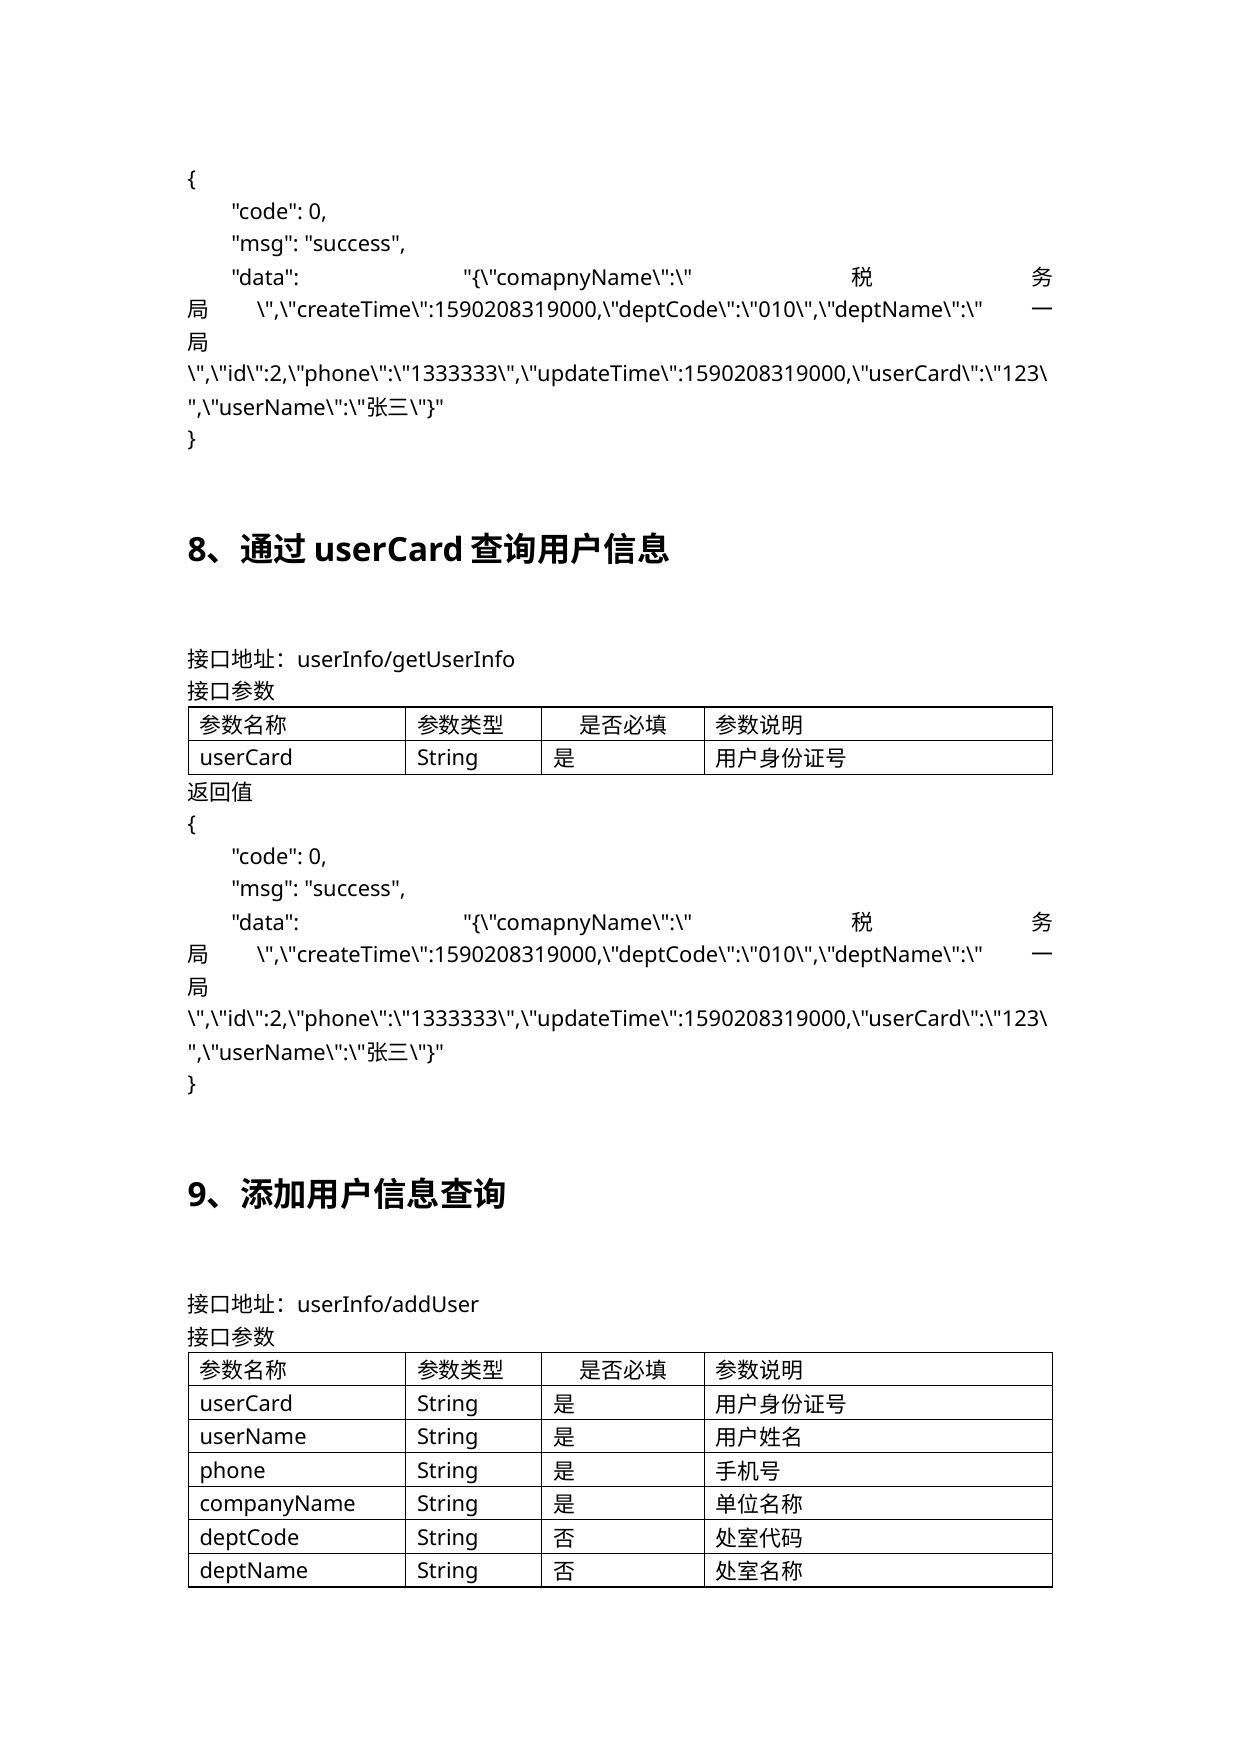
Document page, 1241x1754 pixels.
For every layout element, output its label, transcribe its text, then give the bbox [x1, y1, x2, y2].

table_cell String [406, 1520, 541, 1553]
table_cell deptName [189, 1554, 405, 1586]
table_cell String [406, 741, 541, 773]
table_header 是否必填 [542, 708, 704, 740]
table_cell deptCode [189, 1520, 405, 1553]
text 返回值 [187, 775, 1053, 807]
table_cell 是 [542, 1386, 704, 1419]
table_cell userCard [189, 741, 405, 773]
table_cell 处室代码 [705, 1520, 1052, 1553]
text "data": "{\"comapnyName\":\"税务局\",\"createTime\":1590208319000,\"deptCode\":\"010\",\"deptName\":\"一局\",\"id\":2,\"phone\":\"1333333\",\"updateTime\":1590208319000,\"userCard\":\"123\",\"userName\":\"张三\"}" [187, 904, 1053, 1067]
table_cell String [406, 1420, 541, 1452]
text 接口参数 [187, 1319, 1053, 1352]
subtitle 8、通过userCard查询用户信息 [187, 514, 1053, 579]
text "data": "{\"comapnyName\":\"税务局\",\"createTime\":1590208319000,\"deptCode\":\"010\",\"deptName\":\"一局\",\"id\":2,\"phone\":\"1333333\",\"updateTime\":1590208319000,\"userCard\":\"123\",\"userName\":\"张三\"}" [187, 259, 1053, 422]
table_cell 否 [542, 1520, 704, 1553]
table_header 参数名称 [189, 708, 405, 740]
table_header 参数类型 [406, 1353, 541, 1385]
table_cell 用户身份证号 [705, 741, 1052, 773]
text "msg": "success", [187, 872, 1053, 904]
text 接口参数 [187, 674, 1053, 706]
table_header 参数说明 [705, 708, 1052, 740]
table_cell 处室名称 [705, 1554, 1052, 1586]
table_cell userName [189, 1420, 405, 1452]
text { [187, 162, 1053, 194]
table_cell companyName [189, 1487, 405, 1519]
text "code": 0, [187, 194, 1053, 227]
table_cell 是 [542, 1487, 704, 1519]
table_cell 单位名称 [705, 1487, 1052, 1519]
table_header 参数类型 [406, 708, 541, 740]
table_cell 用户姓名 [705, 1420, 1052, 1452]
table_cell 是 [542, 1420, 704, 1452]
text "code": 0, [187, 839, 1053, 872]
table_cell phone [189, 1453, 405, 1486]
text 接口地址：userInfo/addUser [187, 1287, 1053, 1319]
text } [187, 422, 1053, 454]
table_cell 否 [542, 1554, 704, 1586]
table_cell 是 [542, 741, 704, 773]
table_header 参数说明 [705, 1353, 1052, 1385]
table_cell userCard [189, 1386, 405, 1419]
table_cell String [406, 1487, 541, 1519]
table_cell 是 [542, 1453, 704, 1486]
text "msg": "success", [187, 227, 1053, 259]
table_header 是否必填 [542, 1353, 704, 1385]
text { [187, 807, 1053, 839]
subtitle 9、添加用户信息查询 [187, 1159, 1053, 1224]
text } [187, 1067, 1053, 1099]
table_cell 用户身份证号 [705, 1386, 1052, 1419]
table_cell 手机号 [705, 1453, 1052, 1486]
table_header 参数名称 [189, 1353, 405, 1385]
table_cell String [406, 1453, 541, 1486]
table_cell String [406, 1554, 541, 1586]
table_cell String [406, 1386, 541, 1419]
text 接口地址：userInfo/getUserInfo [187, 641, 1053, 674]
